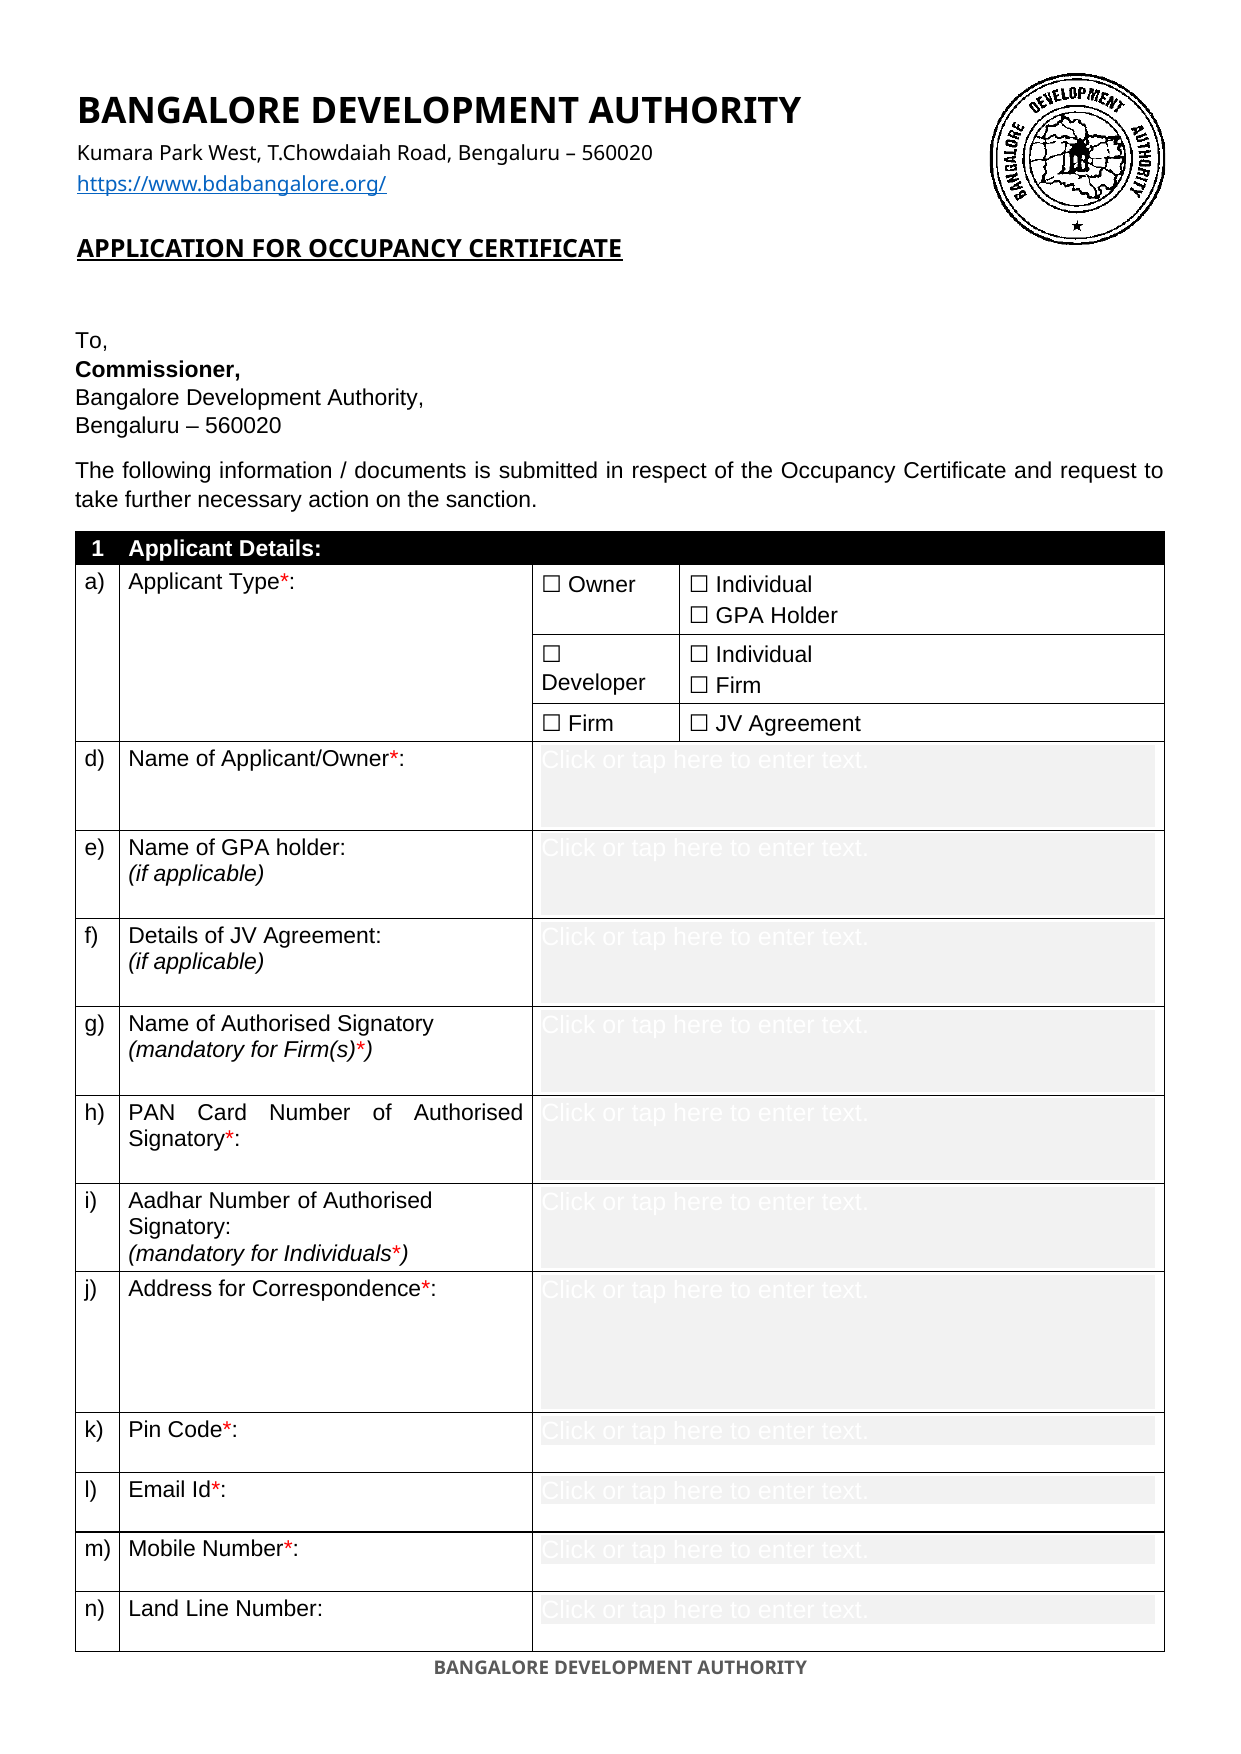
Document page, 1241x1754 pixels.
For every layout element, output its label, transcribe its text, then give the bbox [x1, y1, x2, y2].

table_cell Address for Correspondence*: [120, 1272, 532, 1412]
table_cell [76, 1184, 119, 1271]
text Commissioner, [75, 356, 1165, 382]
table_cell Individual GPA Holder [680, 565, 1164, 634]
table_cell [76, 1592, 119, 1651]
table_cell [76, 1533, 119, 1591]
table_cell [533, 1592, 1164, 1651]
table_cell [76, 919, 119, 1006]
table_header Applicant Details: [120, 532, 1164, 564]
picture [989, 73, 1166, 245]
table_cell Aadhar Number of Authorised Signatory: (mandatory for Individuals*) [120, 1184, 532, 1271]
table_cell [76, 565, 119, 741]
table_cell [76, 1007, 119, 1094]
table_cell Name of Authorised Signatory (mandatory for Firm(s)*) [120, 1007, 532, 1094]
table_cell [533, 1007, 1164, 1094]
table_cell JV Agreement [680, 704, 1164, 741]
table_cell [533, 1184, 1164, 1271]
table_cell [76, 831, 119, 918]
table_cell [533, 831, 1164, 918]
text Bangalore Development Authority, [75, 384, 1165, 410]
table_cell Name of GPA holder: (if applicable) [120, 831, 532, 918]
table_cell Pin Code*: [120, 1413, 532, 1472]
table_cell [76, 742, 119, 829]
table_cell [533, 742, 1164, 829]
table_cell [533, 1272, 1164, 1412]
table_cell [533, 1096, 1164, 1183]
text The following information / documents is submitted in respect of the Occupancy Certificate and request to take further necessary action on the sanction. [75, 457, 1165, 512]
table_cell [533, 1473, 1164, 1531]
table_cell PAN Card Number of Authorised Signatory*: [120, 1096, 532, 1183]
table_cell Firm [533, 704, 679, 741]
table_cell Details of JV Agreement: (if applicable) [120, 919, 532, 1006]
table_cell [76, 1413, 119, 1472]
table_cell Email Id*: [120, 1473, 532, 1531]
table_cell Mobile Number*: [120, 1533, 532, 1591]
table_cell Developer [533, 635, 679, 703]
table_header 1 [76, 532, 119, 564]
table_cell [76, 1096, 119, 1183]
table_cell [76, 1272, 119, 1412]
text To, [75, 327, 1165, 353]
table_cell [533, 919, 1164, 1006]
table_cell [533, 1533, 1164, 1591]
table_cell Owner [533, 565, 679, 634]
text Bengaluru – 560020 [75, 412, 1165, 439]
table_cell [76, 1473, 119, 1531]
table_cell Applicant Type*: [120, 565, 532, 741]
table_cell Name of Applicant/Owner*: [120, 742, 532, 829]
table_cell Individual Firm [680, 635, 1164, 703]
table_cell [533, 1413, 1164, 1472]
table_cell Land Line Number: [120, 1592, 532, 1651]
